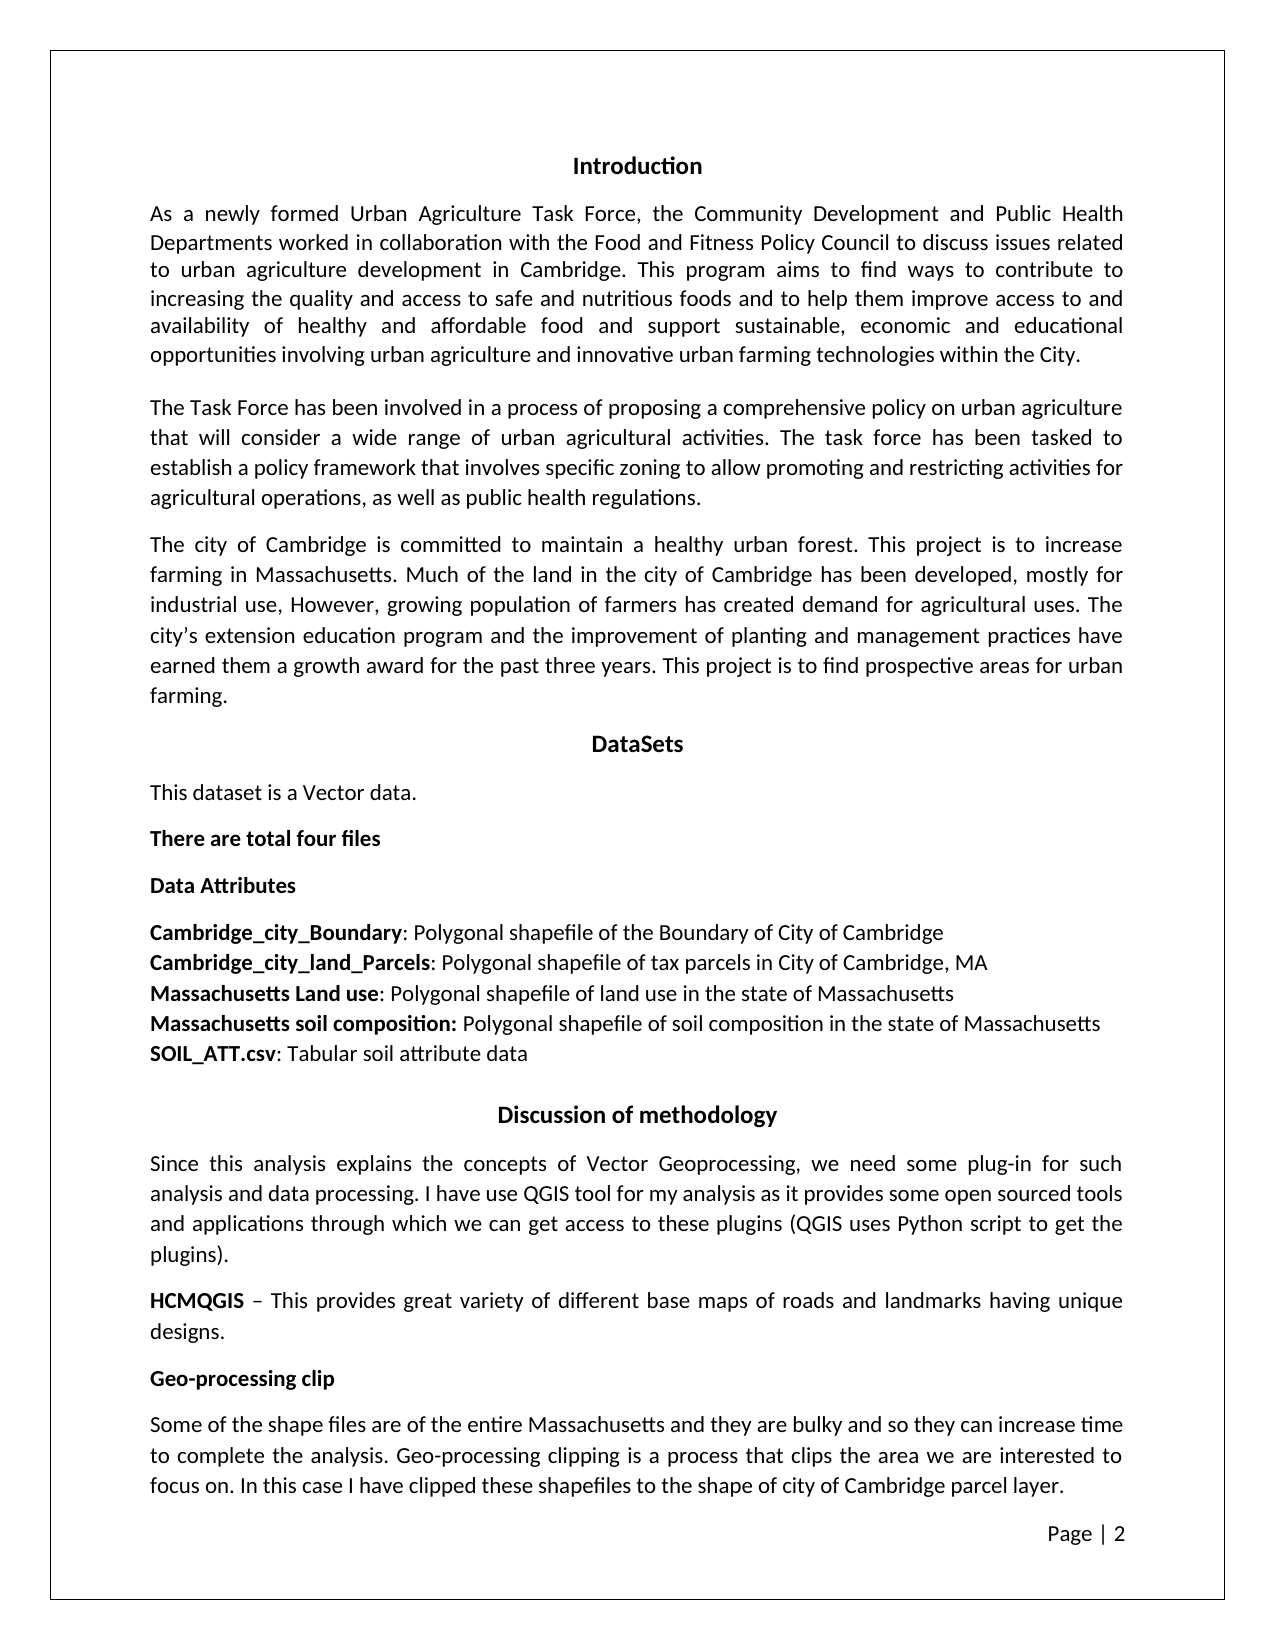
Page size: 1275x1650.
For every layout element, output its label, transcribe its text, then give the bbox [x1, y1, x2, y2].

text The city of Cambridge is committed to maintain a healthy urban forest. This project is to increase farming in Massachusetts. Much of the land in the city of Cambridge has been developed, mostly for industrial use, However, growing population of farmers has created demand for agricultural uses. The city’s extension education program and the improvement of planting and management practices have earned them a growth award for the past three years. This project is to find prospective areas for urban farming. [150, 530, 1125, 709]
text Data Attributes [150, 871, 1125, 899]
text Cambridge_city_Boundary: Polygonal shapefile of the Boundary of City of Cambridge [150, 918, 1125, 946]
text Massachusetts soil composition: Polygonal shapefile of soil composition in the state of Massachusetts [150, 1009, 1125, 1037]
text Massachusetts Land use: Polygonal shapefile of land use in the state of Massachusetts [150, 979, 1125, 1007]
text As a newly formed Urban Agriculture Task Force, the Community Development and Public Health Departments worked in collaboration with the Food and Fitness Policy Council to discuss issues related to urban agriculture development in Cambridge. This program aims to find ways to contribute to increasing the quality and access to safe and nutritious foods and to help them improve access to and availability of healthy and affordable food and support sustainable, economic and educational opportunities involving urban agriculture and innovative urban farming technologies within the City. [150, 199, 1125, 368]
text Geo-processing clip [150, 1364, 1125, 1392]
text HCMQGIS – This provides great variety of different base maps of roads and landmarks having unique designs. [150, 1287, 1125, 1345]
text Introduction [150, 150, 1125, 181]
text SOIL_ATT.csv: Tabular soil attribute data [150, 1039, 1125, 1067]
text Since this analysis explains the concepts of Vector Geoprocessing, we need some plug-in for such analysis and data processing. I have use QGIS tool for my analysis as it provides some open sourced tools and applications through which we can get access to these plugins (QGIS uses Python script to get the plugins). [150, 1149, 1125, 1268]
text Some of the shape files are of the entire Massachusetts and they are bulky and so they can increase time to complete the analysis. Geo-processing clipping is a process that clips the area we are interested to focus on. In this case I have clipped these shapefiles to the shape of city of Cambridge parcel layer. [150, 1411, 1125, 1499]
text There are total four files [150, 824, 1125, 853]
text DataSets [150, 728, 1125, 759]
text This dataset is a Vector data. [150, 778, 1125, 806]
text Discussion of methodology [150, 1099, 1125, 1130]
text The Task Force has been involved in a process of proposing a comprehensive policy on urban agriculture that will consider a wide range of urban agricultural activities. The task force has been tasked to establish a policy framework that involves specific zoning to allow promoting and restricting activities for agricultural operations, as well as public health regulations. [150, 393, 1125, 511]
text Cambridge_city_land_Parcels: Polygonal shapefile of tax parcels in City of Cambridge, MA [150, 948, 1125, 977]
